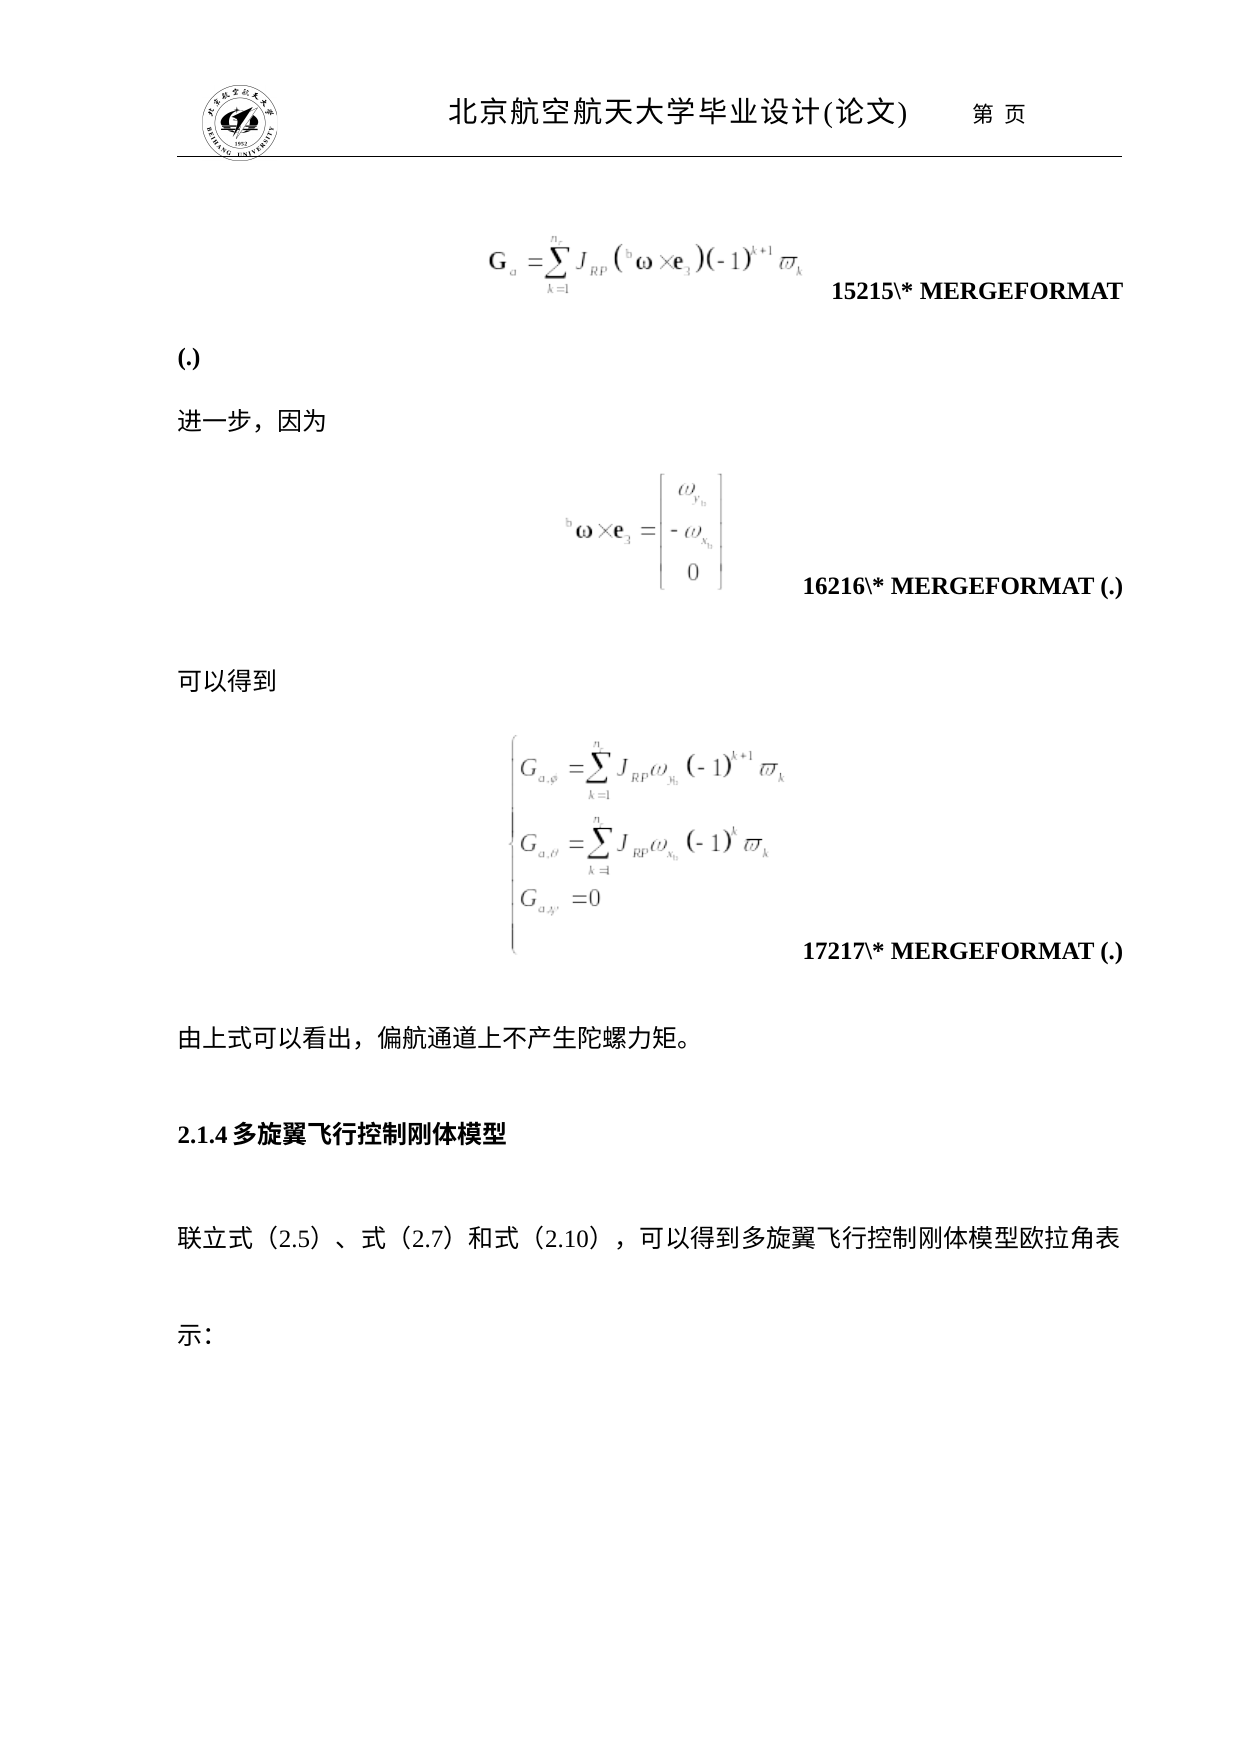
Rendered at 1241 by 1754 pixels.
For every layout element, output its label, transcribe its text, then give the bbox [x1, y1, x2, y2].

text 可以得到 [177, 647, 1122, 712]
text 联立式（2.5）、式（2.7）和式（2.10），可以得到多旋翼飞行控制刚体模型欧拉角表示： [177, 1204, 1122, 1366]
picture [202, 157, 278, 161]
picture [202, 85, 278, 156]
subtitle 2.1.4多旋翼飞行控制刚体模型 [177, 1100, 1122, 1165]
text 由上式可以看出，偏航通道上不产生陀螺力矩。 [177, 1004, 1122, 1069]
text 进一步，因为 [177, 387, 1122, 452]
